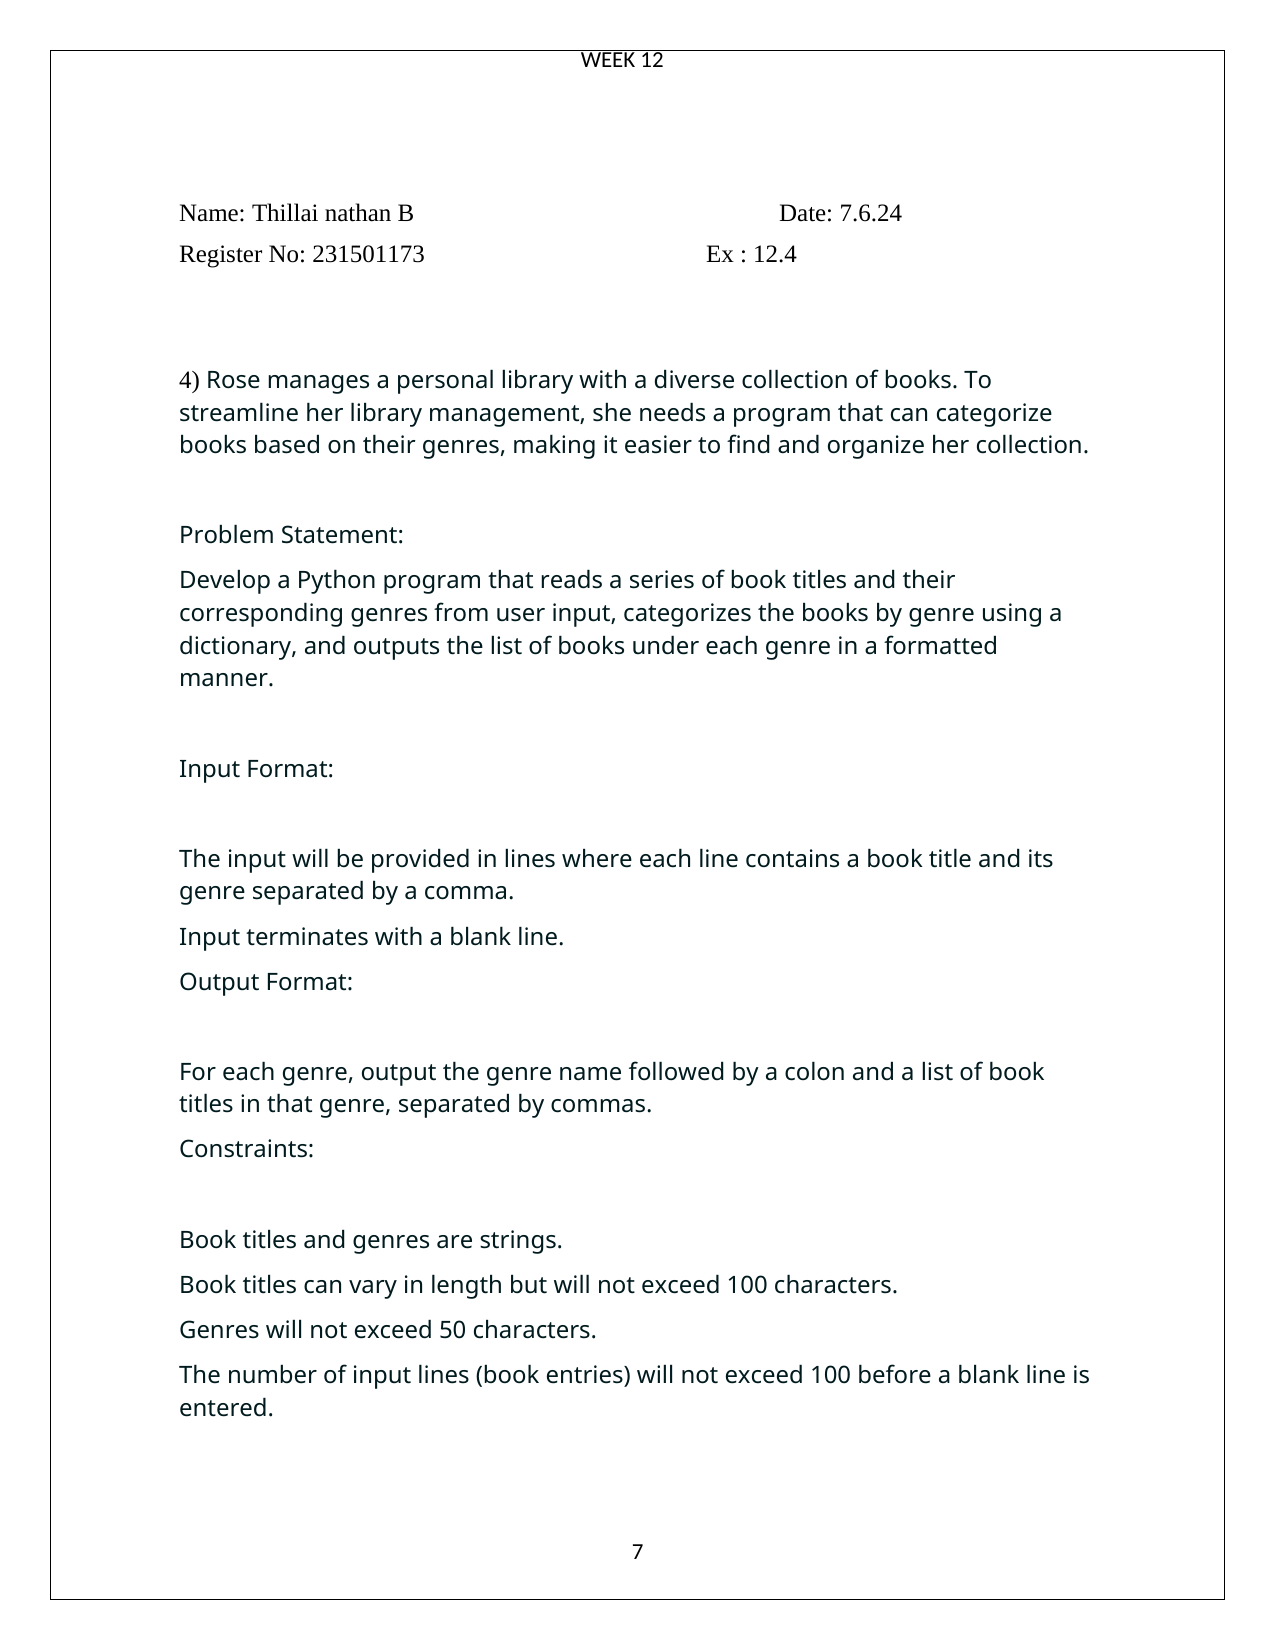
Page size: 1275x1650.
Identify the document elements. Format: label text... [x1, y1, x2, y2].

text Genres will not exceed 50 characters. [179, 1313, 1096, 1345]
text Develop a Python program that reads a series of book titles and their corresponding genres from user input, categorizes the books by genre using a dictionary, and outputs the list of books under each genre in a formatted manner. [179, 563, 1096, 694]
text The number of input lines (book entries) will not exceed 100 before a blank line is entered. [179, 1358, 1096, 1423]
text Book titles and genres are strings. [179, 1222, 1096, 1255]
text Register No: 231501173 Ex : 12.4 [179, 239, 1096, 268]
text Output Format: [179, 964, 1096, 997]
text Problem Statement: [179, 518, 1096, 551]
text Input terminates with a blank line. [179, 919, 1096, 952]
text For each genre, output the genre name followed by a colon and a list of book titles in that genre, separated by commas. [179, 1054, 1096, 1120]
text Book titles can vary in length but will not exceed 100 characters. [179, 1268, 1096, 1300]
text The input will be provided in lines where each line contains a book title and its genre separated by a comma. [179, 842, 1096, 907]
text Constraints: [179, 1132, 1096, 1165]
text 4) Rose manages a personal library with a diverse collection of books. To streamline her library management, she needs a program that can categorize books based on their genres, making it easier to find and organize her collection. [179, 363, 1096, 461]
text Name: Thillai nathan B Date: 7.6.24 [179, 198, 1096, 227]
text Input Format: [179, 751, 1096, 784]
